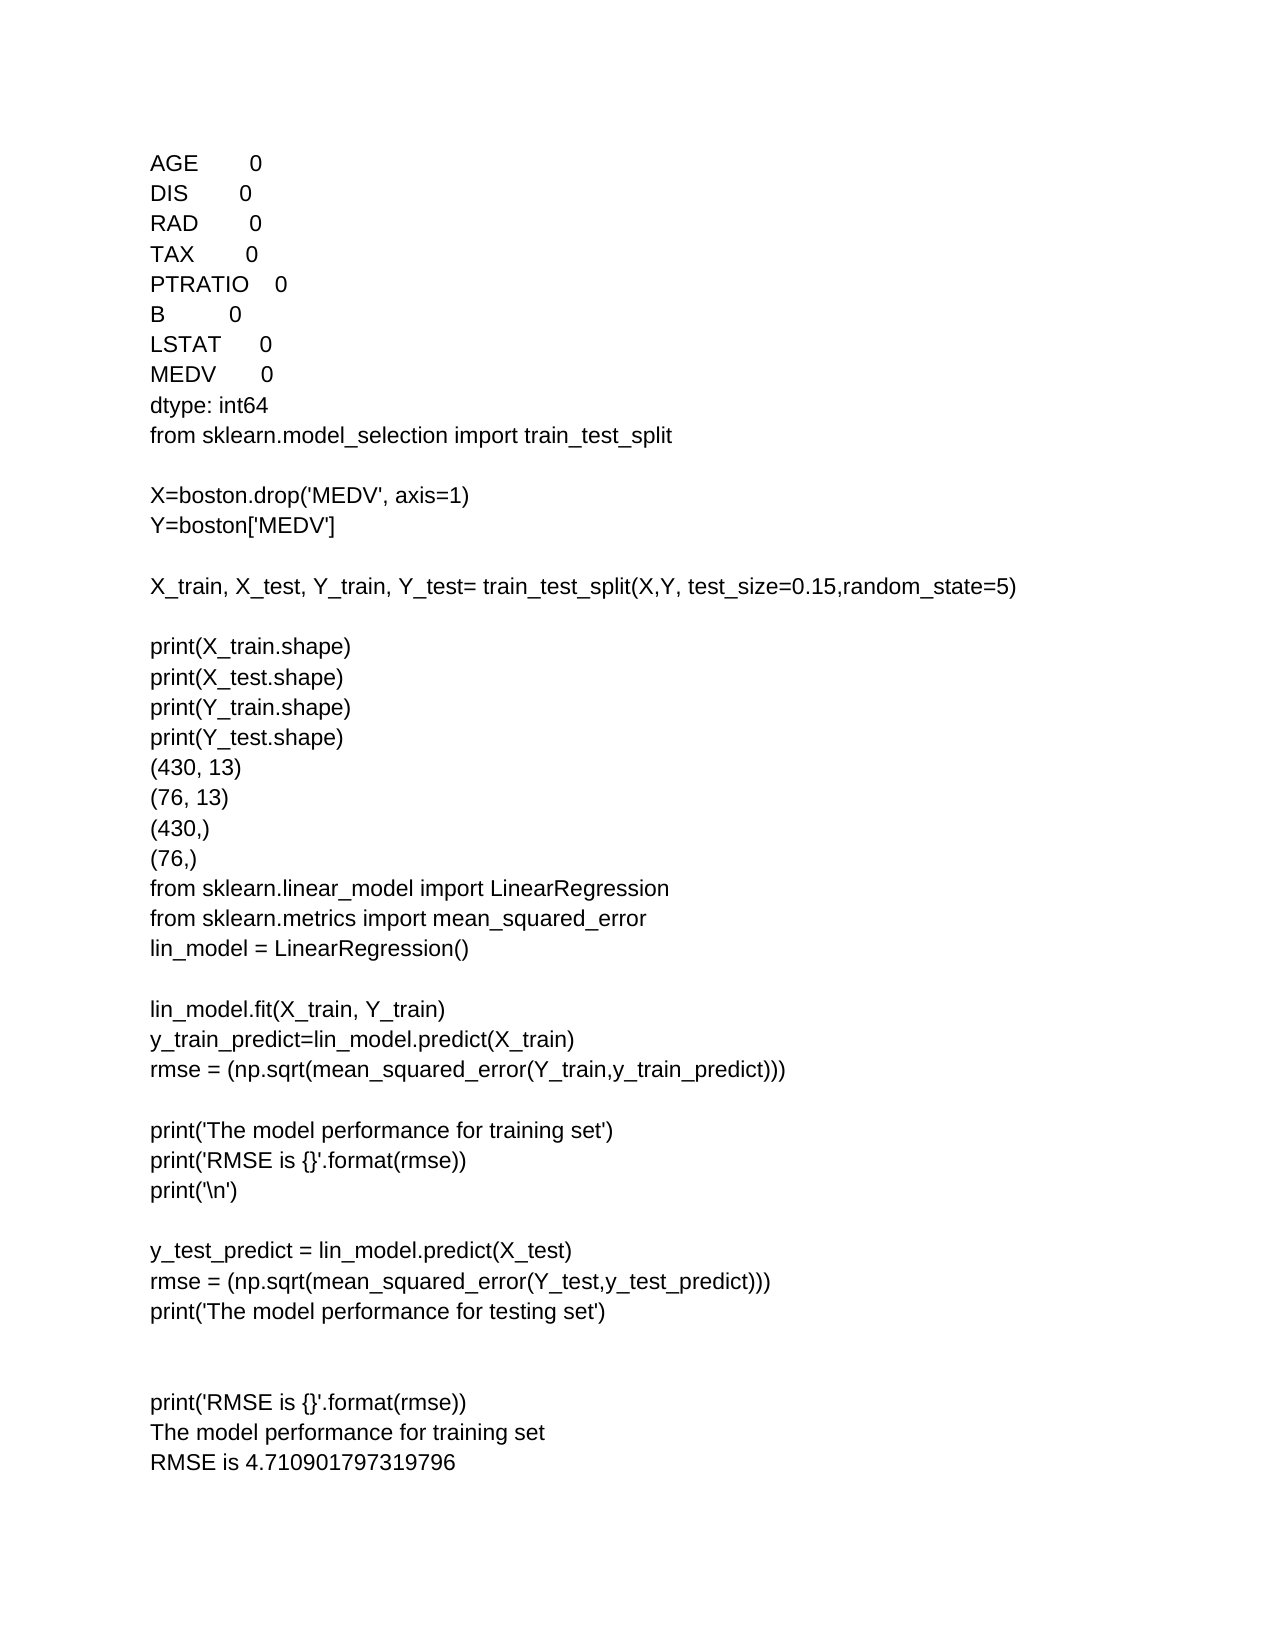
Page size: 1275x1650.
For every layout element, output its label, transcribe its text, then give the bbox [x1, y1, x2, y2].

text print('RMSE is {}'.format(rmse)) [150, 1147, 1125, 1173]
text (430, 13) [150, 754, 1125, 781]
text y_test_predict = lin_model.predict(X_test) [150, 1237, 1125, 1264]
text RAD 0 [150, 210, 1125, 237]
text print('\n') [150, 1177, 1125, 1203]
text print(Y_test.shape) [150, 724, 1125, 750]
text print(X_train.shape) [150, 633, 1125, 660]
text (430,) [150, 814, 1125, 841]
text from sklearn.model_selection import train_test_split [150, 422, 1125, 448]
text AGE 0 [150, 150, 1125, 176]
text print(Y_train.shape) [150, 694, 1125, 720]
text LSTAT 0 [150, 331, 1125, 358]
text y_train_predict=lin_model.predict(X_train) [150, 1026, 1125, 1052]
text DIS 0 [150, 180, 1125, 207]
text from sklearn.linear_model import LinearRegression [150, 875, 1125, 901]
text print('RMSE is {}'.format(rmse)) [150, 1388, 1125, 1415]
text print('The model performance for testing set') [150, 1298, 1125, 1324]
text lin_model.fit(X_train, Y_train) [150, 996, 1125, 1022]
text print(X_test.shape) [150, 663, 1125, 690]
text rmse = (np.sqrt(mean_squared_error(Y_train,y_train_predict))) [150, 1056, 1125, 1083]
text print('The model performance for training set') [150, 1117, 1125, 1143]
text B 0 [150, 301, 1125, 327]
text dtype: int64 [150, 392, 1125, 418]
text lin_model = LinearRegression() [150, 935, 1125, 962]
text MEDV 0 [150, 361, 1125, 388]
text PTRATIO 0 [150, 271, 1125, 297]
text (76, 13) [150, 784, 1125, 811]
text X_train, X_test, Y_train, Y_test= train_test_split(X,Y, test_size=0.15,random_state=5) [150, 573, 1125, 599]
text RMSE is 4.710901797319796 [150, 1449, 1125, 1475]
text TAX 0 [150, 241, 1125, 267]
text X=boston.drop('MEDV', axis=1) [150, 482, 1125, 509]
text The model performance for training set [150, 1419, 1125, 1445]
text Y=boston['MEDV'] [150, 512, 1125, 539]
text (76,) [150, 845, 1125, 871]
text from sklearn.metrics import mean_squared_error [150, 905, 1125, 932]
text rmse = (np.sqrt(mean_squared_error(Y_test,y_test_predict))) [150, 1268, 1125, 1294]
